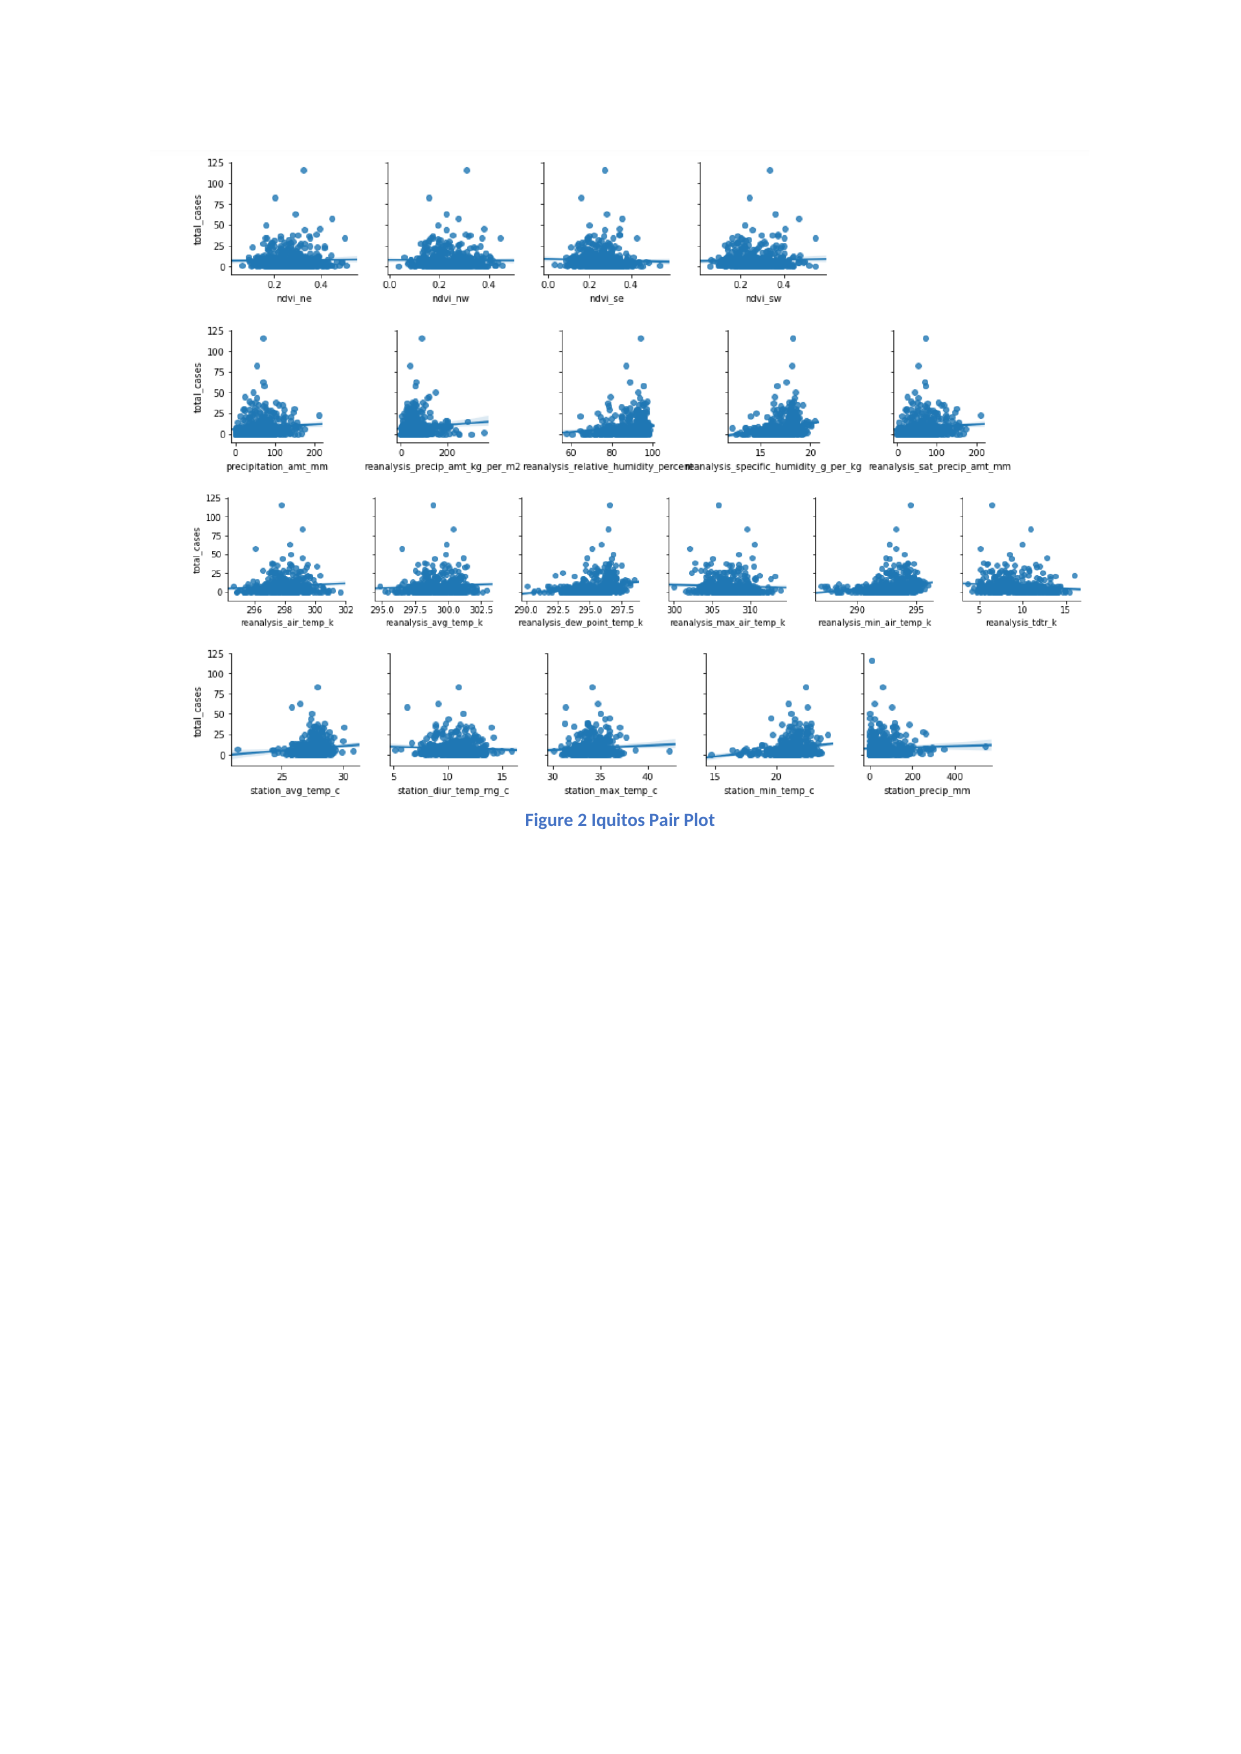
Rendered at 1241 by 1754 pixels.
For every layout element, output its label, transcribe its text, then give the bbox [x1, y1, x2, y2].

picture [150, 150, 1090, 805]
text Figure 2 Iquitos Pair Plot [150, 809, 1090, 832]
